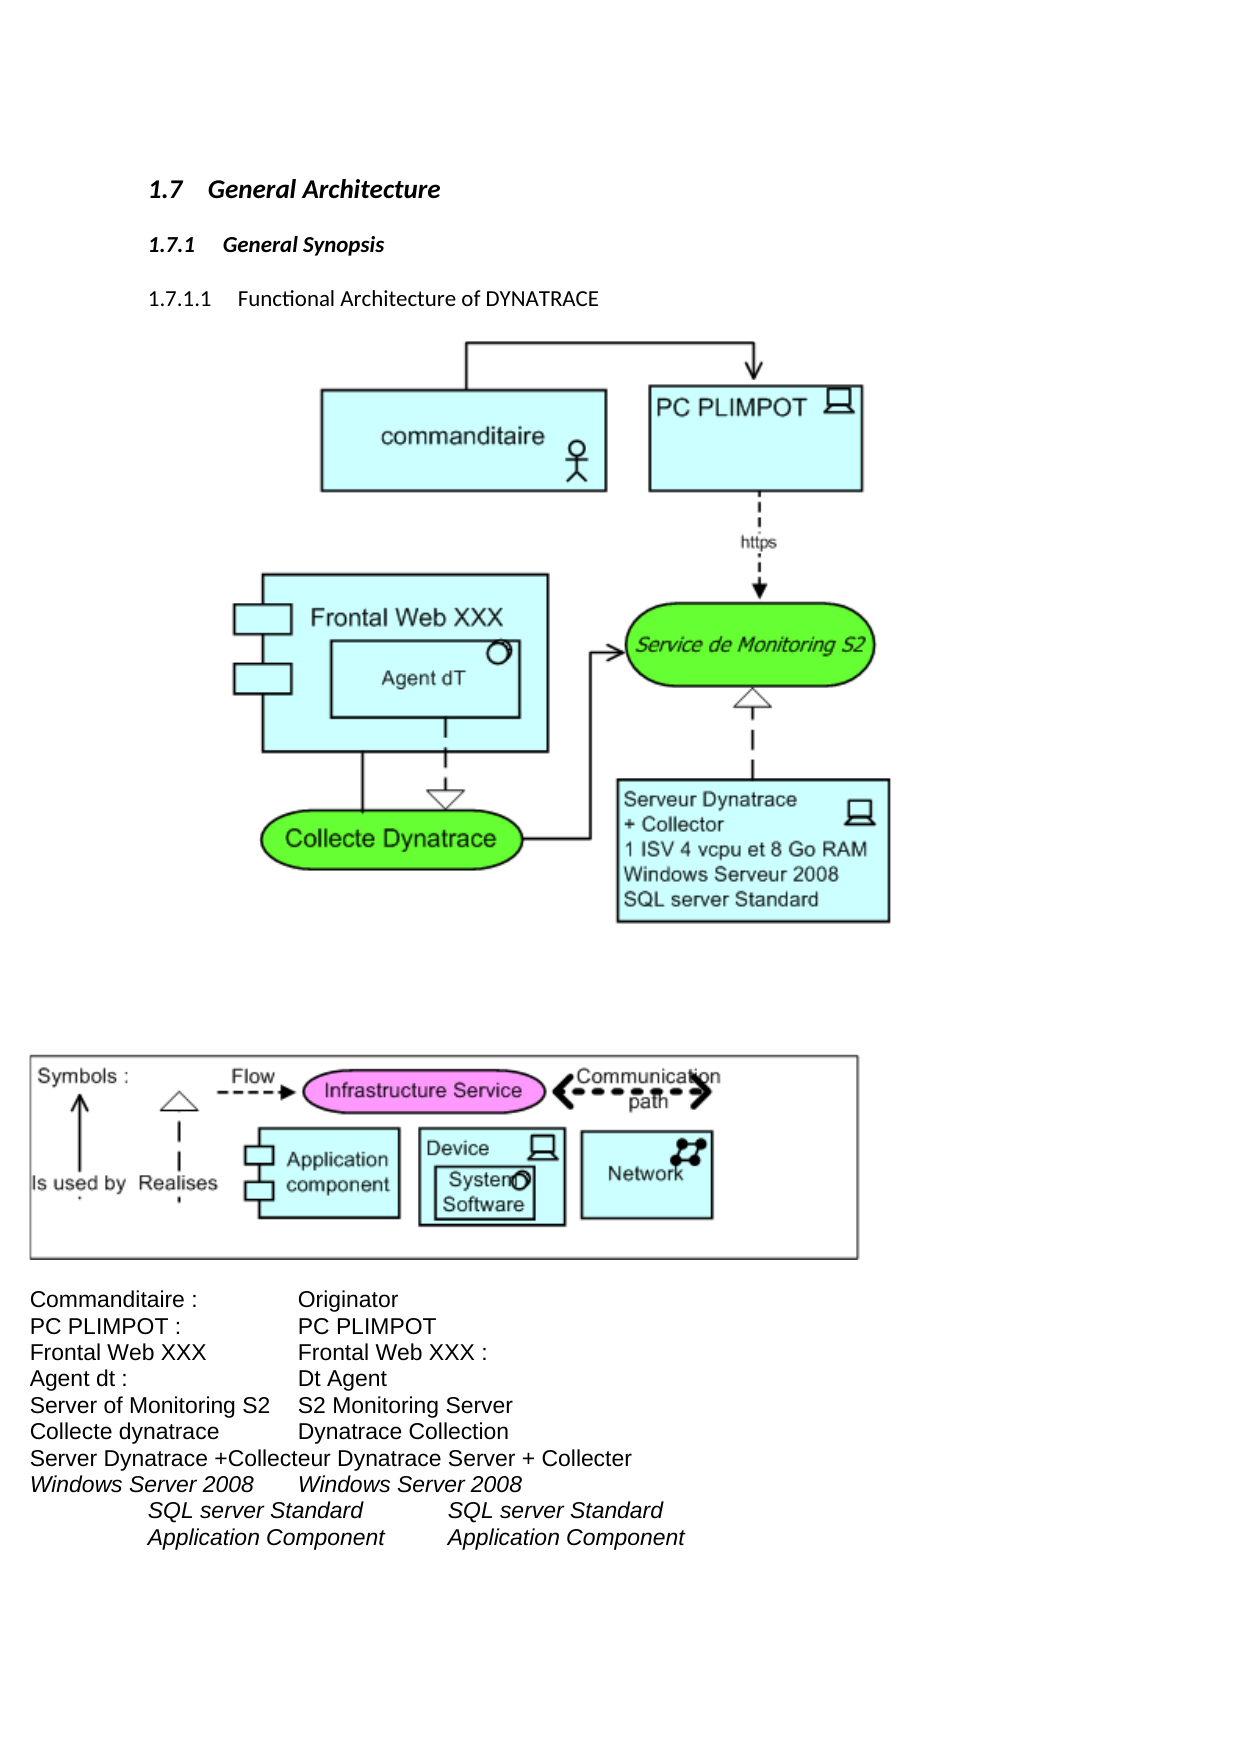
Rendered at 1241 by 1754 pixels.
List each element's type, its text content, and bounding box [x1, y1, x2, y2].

picture [29, 341, 891, 1260]
text PC PLIMPOT : PC PLIMPOT [29, 1313, 1093, 1339]
text Frontal Web XXX Frontal Web XXX : [29, 1339, 1093, 1365]
text Agent dt : Dt Agent [29, 1365, 1093, 1392]
list Functional Architecture of DYNATRACE [148, 284, 1093, 312]
text Server Dynatrace +Collecteur Dynatrace Server + Collecter [29, 1444, 1093, 1471]
text Server of Monitoring S2 S2 Monitoring Server [29, 1392, 1093, 1418]
list General Synopsis [148, 231, 1093, 259]
text Collecte dynatrace Dynatrace Collection [29, 1418, 1093, 1444]
list General Architecture [148, 173, 1093, 206]
text Commanditaire : Originator [29, 1286, 1093, 1313]
text Windows Server 2008 Windows Server 2008 SQL server Standard SQL server Standard Application Component Application Component [29, 1471, 1093, 1550]
